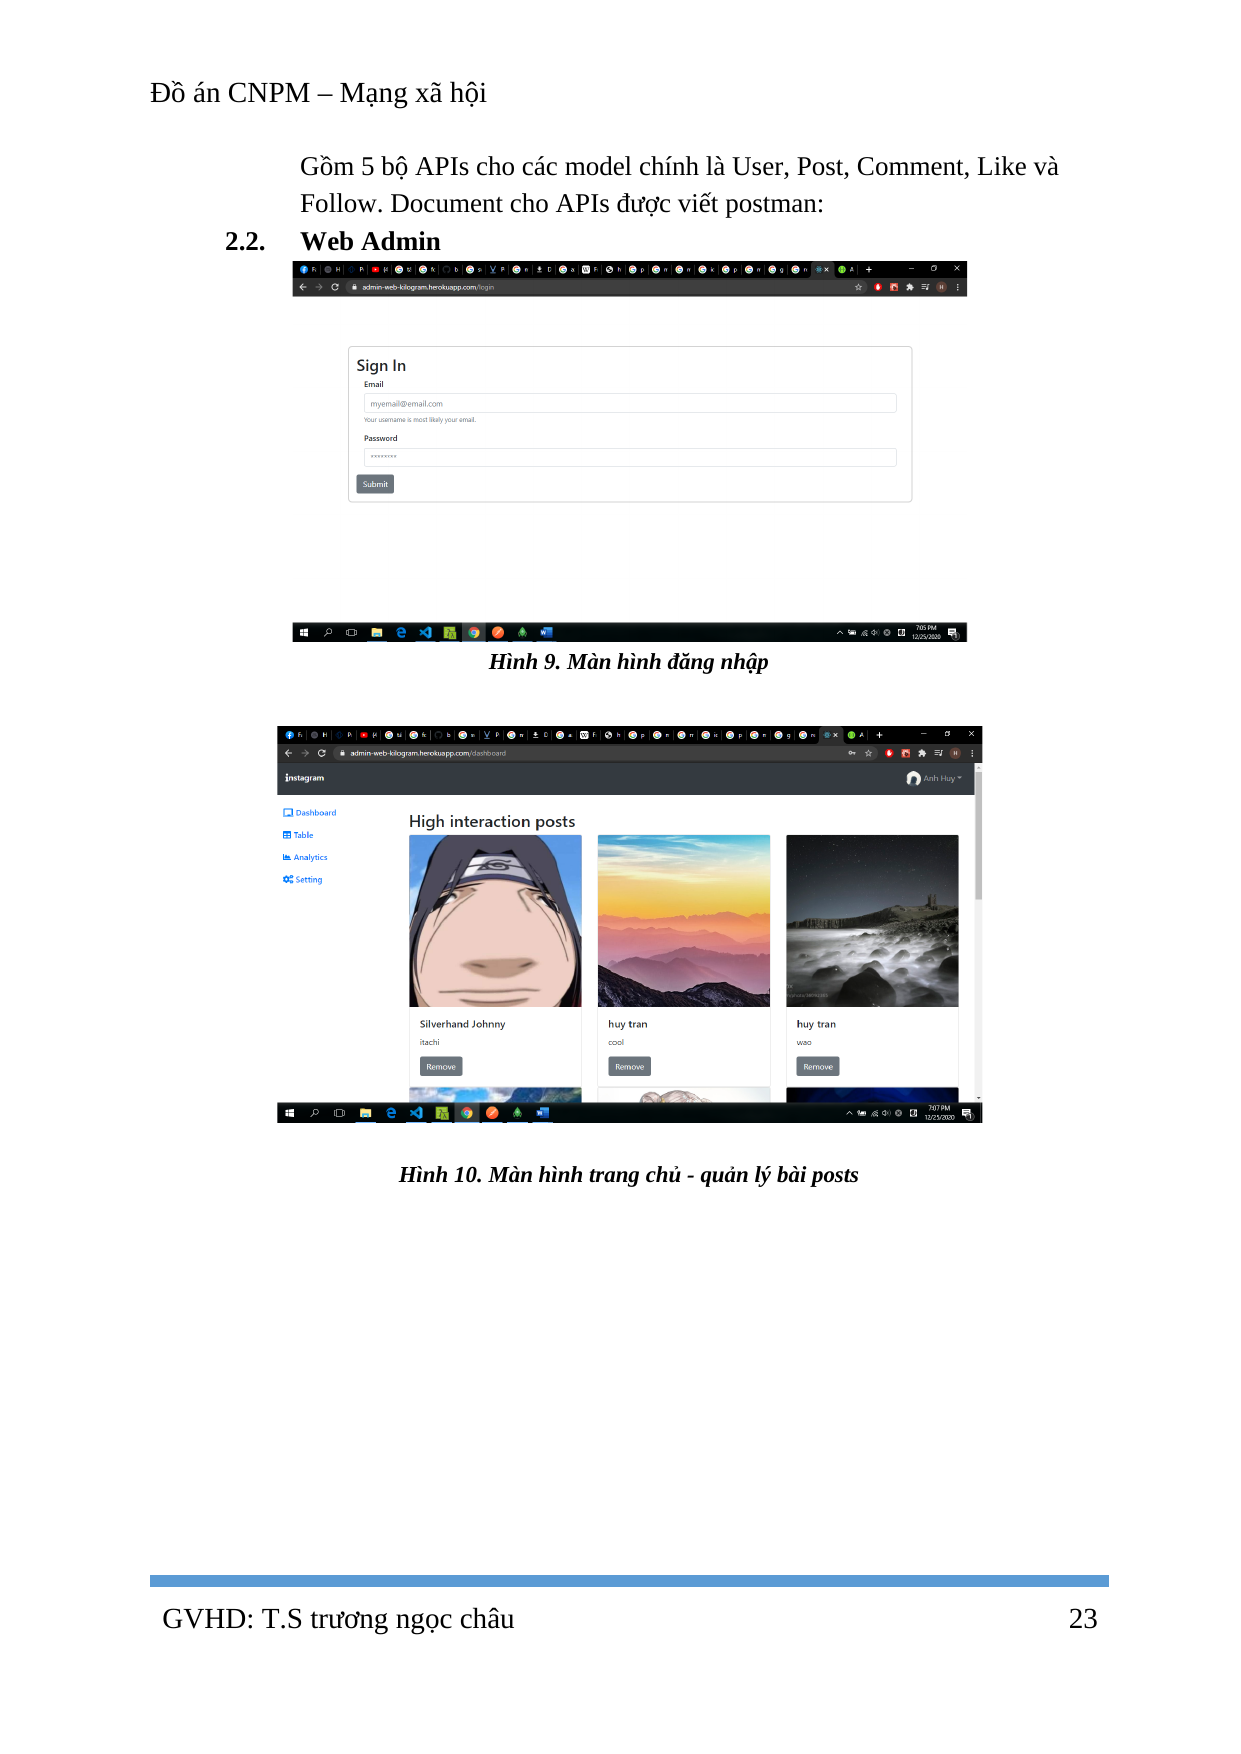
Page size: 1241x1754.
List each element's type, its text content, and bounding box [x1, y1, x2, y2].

picture [292, 261, 968, 642]
list Gồm 5 bộ APIs cho các model chính là User, Post, Comment, Like và Follow. Document cho APIs được viết postman: [300, 150, 1109, 218]
picture [277, 726, 983, 1123]
text Hình 9. Màn hình đăng nhập [150, 648, 1109, 674]
list Web Admin [225, 224, 1109, 256]
text Hình 10. Màn hình trang chủ - quản lý bài posts [150, 1161, 1109, 1187]
